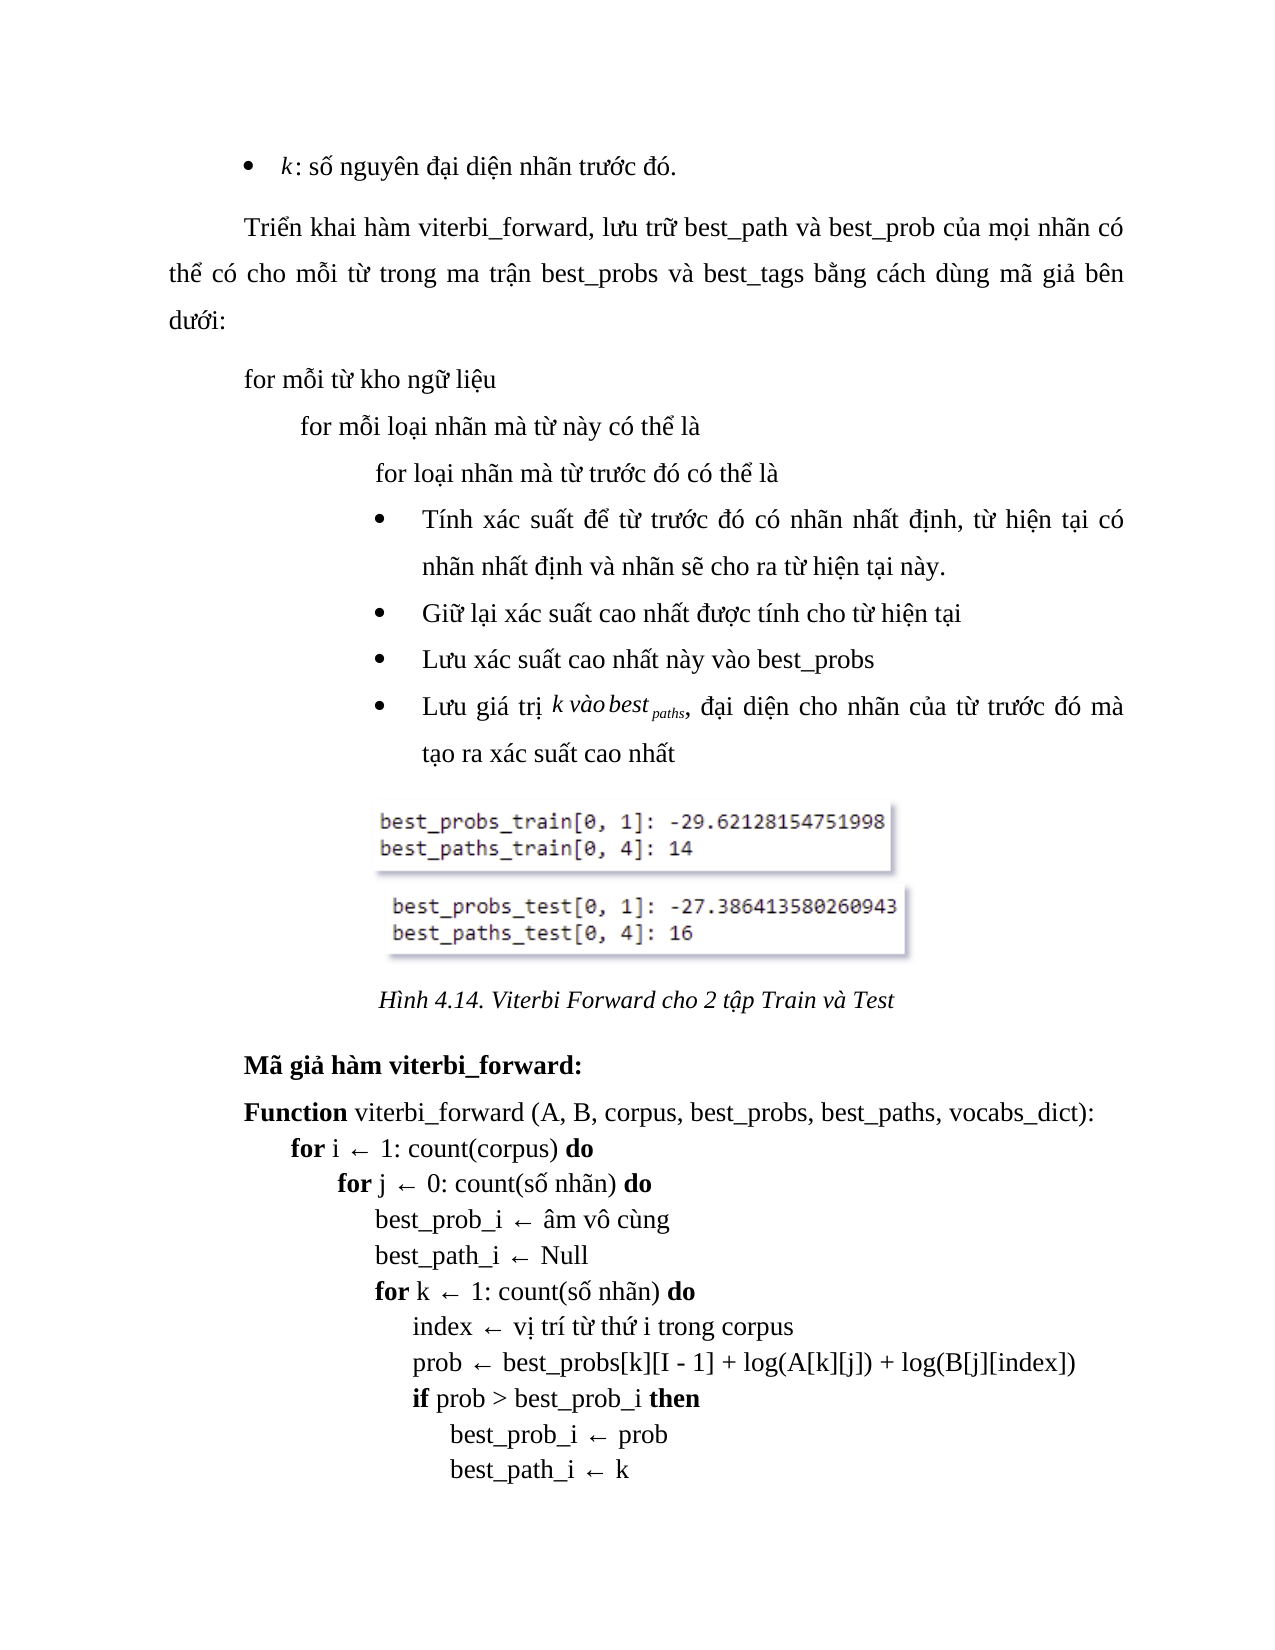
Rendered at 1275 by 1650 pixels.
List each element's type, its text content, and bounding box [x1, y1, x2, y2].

list : số nguyên đại diện nhãn trước đó. [244, 150, 1125, 183]
text for loại nhãn mà từ trước đó có thể là [300, 457, 1125, 488]
text Function viterbi_forward (A, B, corpus, best_probs, best_paths, vocabs_dict): [244, 1096, 1125, 1127]
list Lưu xác suất cao nhất này vào best_probs [375, 644, 1125, 675]
text best_path_i ← Null [300, 1239, 1125, 1270]
list Tính xác suất để từ trước đó có nhãn nhất định, từ hiện tại có nhãn nhất định và nhãn sẽ cho ra từ hiện tại này. [375, 503, 1125, 581]
text for mỗi loại nhãn mà từ này có thể là [225, 410, 1125, 441]
text best_prob_i ← prob [412, 1418, 1125, 1449]
text best_prob_i ← âm vô cùng [300, 1203, 1125, 1234]
text Mã giả hàm viterbi_forward: [169, 1049, 1125, 1081]
text for j ← 0: count(số nhãn) do [262, 1168, 1125, 1199]
text index ← vị trí từ thứ i trong corpus [375, 1311, 1125, 1342]
text best_path_i ← k [412, 1453, 1125, 1484]
picture [359, 796, 916, 970]
list Lưu giá trị , đại diện cho nhãn của từ trước đó mà tạo ra xác suất cao nhất [375, 691, 1125, 768]
text if prob > best_prob_i then [375, 1382, 1125, 1413]
text Triển khai hàm viterbi_forward, lưu trữ best_path và best_prob của mọi nhãn có thể có cho mỗi từ trong ma trận best_probs và best_tags bằng cách dùng mã giả bên dưới: [169, 211, 1125, 335]
text for k ← 1: count(số nhãn) do [300, 1275, 1125, 1306]
text for i ← 1: count(corpus) do [291, 1132, 1125, 1163]
list Giữ lại xác suất cao nhất được tính cho từ hiện tại [375, 597, 1125, 628]
text prob ← best_probs[k][I - 1] + log(A[k][j]) + log(B[j][index]) [375, 1346, 1125, 1377]
text for mỗi từ kho ngữ liệu [169, 363, 1125, 394]
